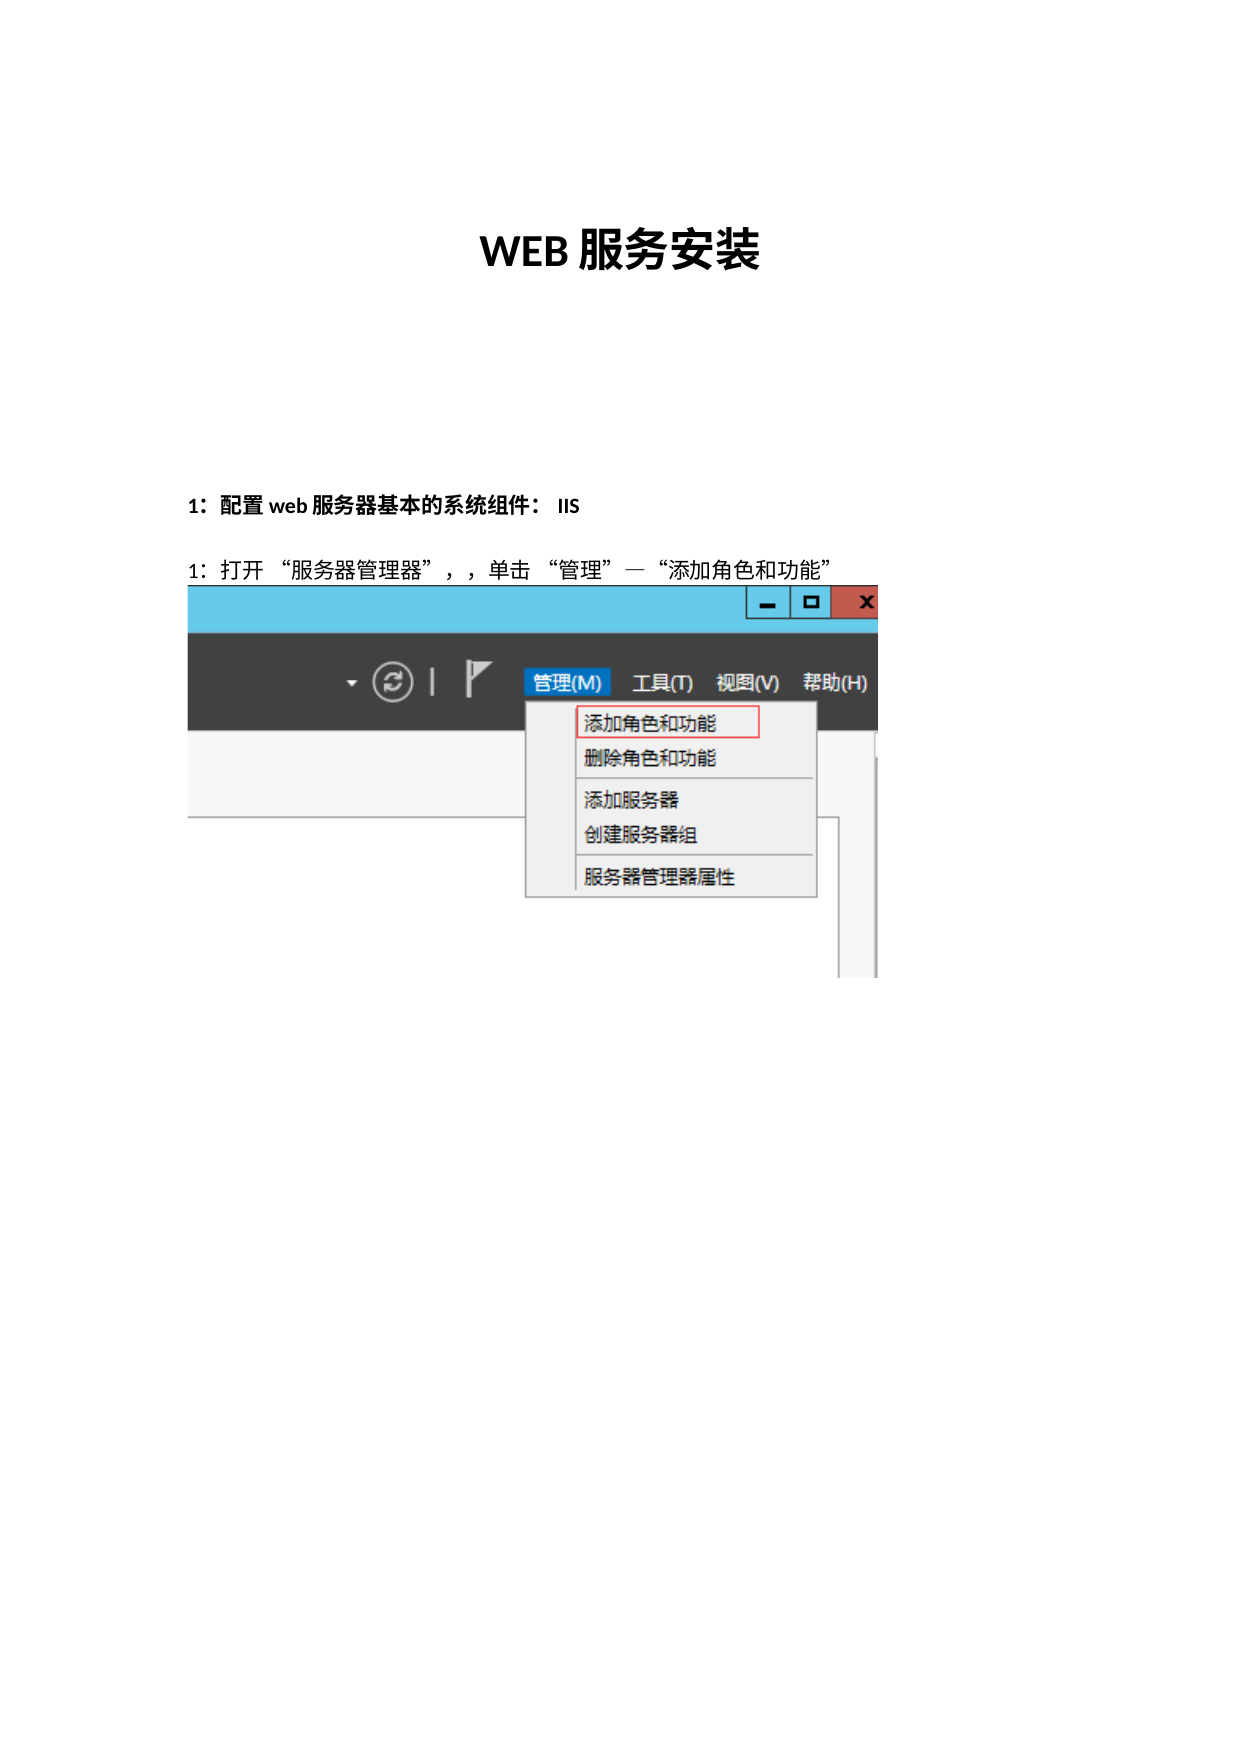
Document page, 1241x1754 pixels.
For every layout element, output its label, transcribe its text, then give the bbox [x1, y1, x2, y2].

text 1：配置web服务器基本的系统组件： IIS [187, 488, 1053, 520]
text 1：打开 “服务器管理器”，，单击 “管理”—“添加角色和功能” [187, 553, 1053, 585]
picture [187, 585, 878, 978]
subtitle WEB服务安装 [187, 197, 1053, 295]
